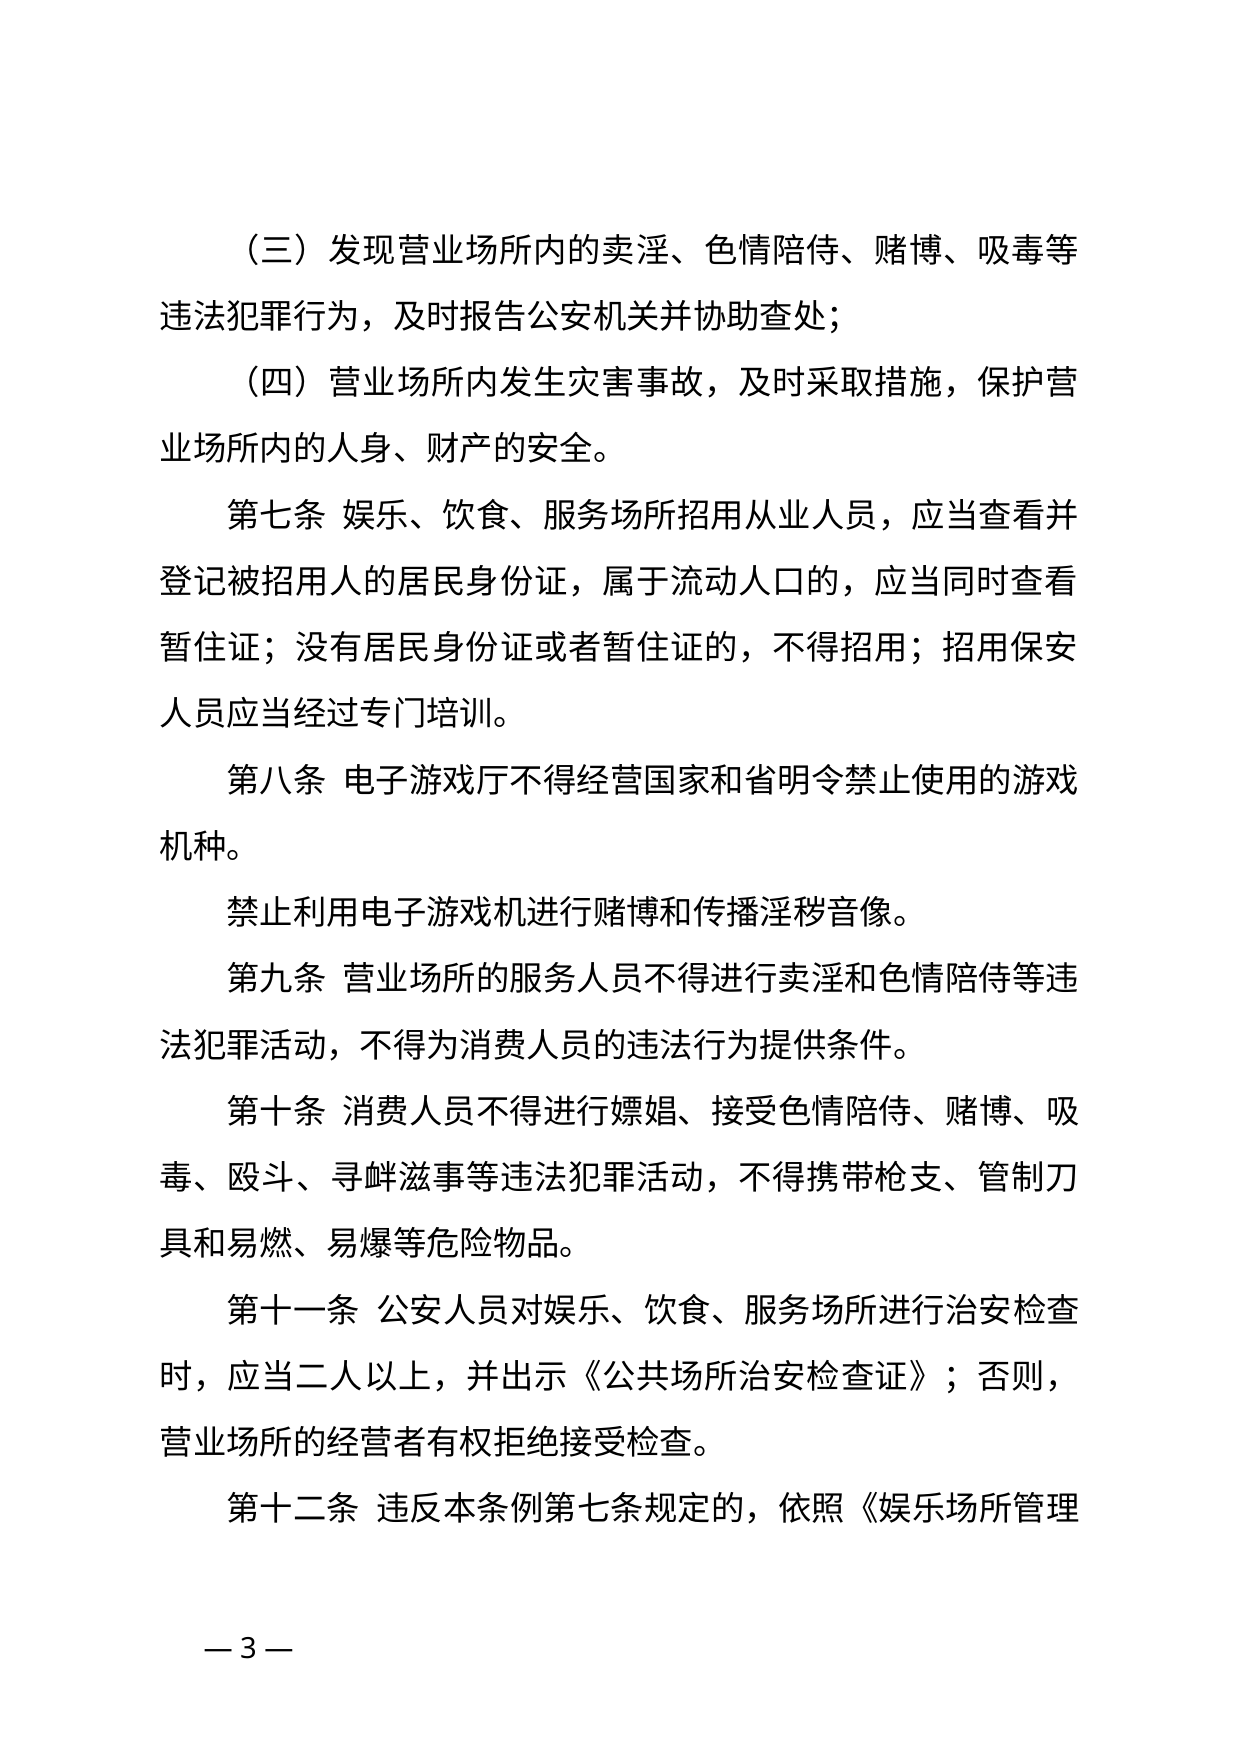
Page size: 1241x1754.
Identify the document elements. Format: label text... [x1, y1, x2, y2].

text 第十一条 公安人员对娱乐、饮食、服务场所进行治安检查时，应当二人以上，并出示《公共场所治安检查证》；否则，营业场所的经营者有权拒绝接受检查。 [159, 1274, 1081, 1473]
text 第九条 营业场所的服务人员不得进行卖淫和色情陪侍等违法犯罪活动，不得为消费人员的违法行为提供条件。 [159, 943, 1081, 1076]
text 第八条 电子游戏厅不得经营国家和省明令禁止使用的游戏机种。 [159, 744, 1081, 877]
text 第七条 娱乐、饮食、服务场所招用从业人员，应当查看并登记被招用人的居民身份证，属于流动人口的，应当同时查看暂住证；没有居民身份证或者暂住证的，不得招用；招用保安人员应当经过专门培训。 [159, 479, 1081, 744]
text （四）营业场所内发生灾害事故，及时采取措施，保护营业场所内的人身、财产的安全。 [159, 347, 1081, 479]
text （三）发现营业场所内的卖淫、色情陪侍、赌博、吸毒等违法犯罪行为，及时报告公安机关并协助查处； [159, 214, 1081, 347]
text 禁止利用电子游戏机进行赌博和传播淫秽音像。 [159, 877, 1081, 943]
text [159, 1473, 1081, 1539]
text 第十条 消费人员不得进行嫖娼、接受色情陪侍、赌博、吸毒、殴斗、寻衅滋事等违法犯罪活动，不得携带枪支、管制刀具和易燃、易爆等危险物品。 [159, 1076, 1081, 1274]
